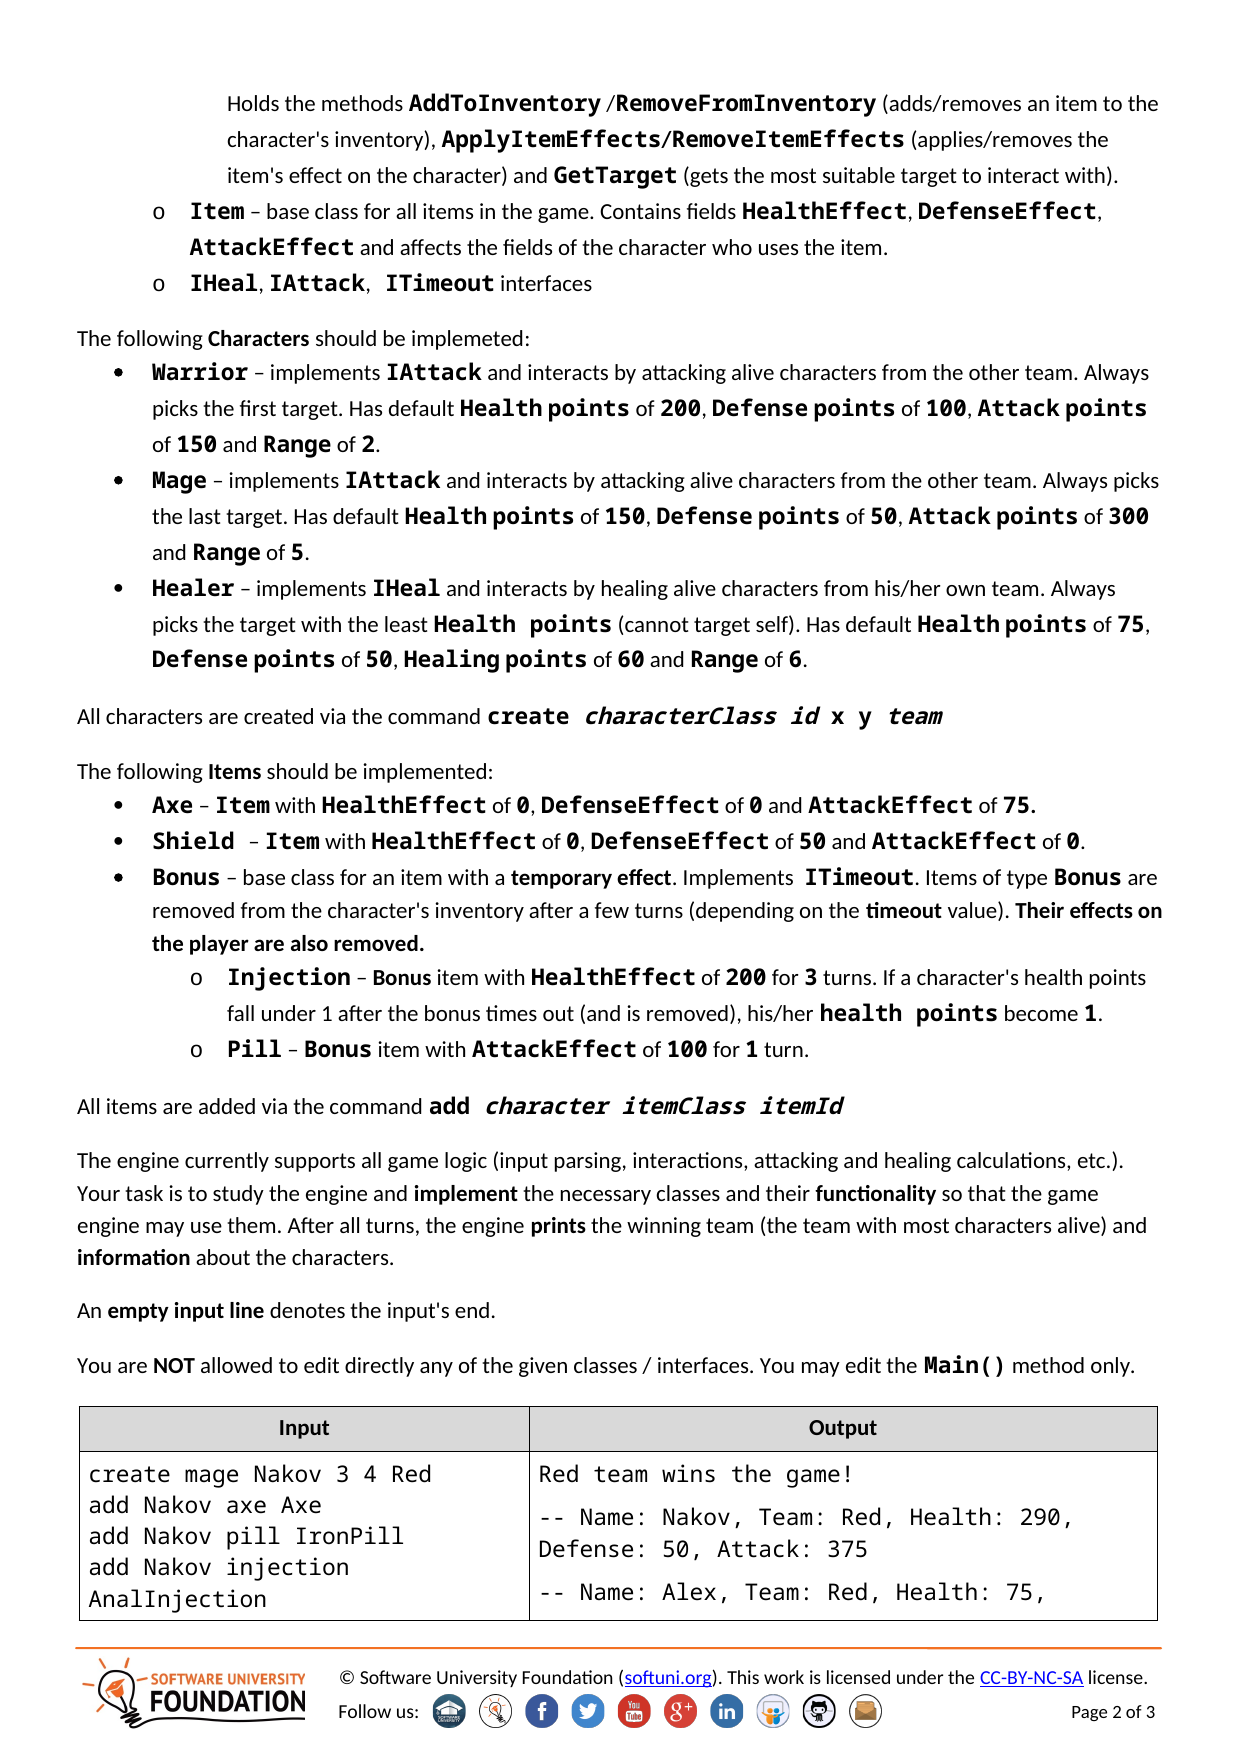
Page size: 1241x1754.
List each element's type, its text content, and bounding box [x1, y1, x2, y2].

list Mage – implements IAttack and interacts by attacking alive characters from the other team. Always picks the last target. Has default Health points of 150, Defense points of 50, Attack points of 300 and Range of 5. [114, 464, 1163, 567]
picture [81, 1656, 305, 1729]
picture [479, 1694, 512, 1728]
picture [664, 1694, 697, 1728]
text An empty input line denotes the input's end. [77, 1296, 1163, 1324]
list Axe – Item with HealthEffect of 0, DefenseEffect of 0 and AttackEffect of 75. [114, 789, 1163, 820]
text The following Items should be implemented: [77, 757, 1163, 785]
table_header Input [80, 1407, 529, 1451]
text The engine currently supports all game logic (input parsing, interactions, attacking and healing calculations, etc.). Your task is to study the engine and implement the necessary classes and their functionality so that the game engine may use them. After all turns, the engine prints the winning team (the team with most characters alive) and information about the characters. [77, 1146, 1163, 1271]
picture [756, 1694, 790, 1728]
picture [525, 1694, 559, 1728]
picture [617, 1694, 651, 1728]
list Pill – Bonus item with AttackEffect of 100 for 1 turn. [189, 1033, 1163, 1064]
list Bonus – base class for an item with a temporary effect. Implements ITimeout. Items of type Bonus are removed from the character's inventory after a few turns (depending on the timeout value). Their effects on the player are also removed. [114, 861, 1163, 957]
picture [802, 1694, 836, 1728]
text All characters are created via the command create characterClass id x y team [77, 700, 1163, 731]
table_header Output [530, 1407, 1157, 1451]
text The following Characters should be implemeted: [77, 324, 1163, 352]
picture [849, 1694, 882, 1728]
list IHeal, IAttack, ITimeout interfaces [152, 267, 1163, 298]
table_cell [80, 1452, 529, 1620]
list Item – base class for all items in the game. Contains fields HealthEffect, DefenseEffect, AttackEffect and affects the fields of the character who uses the item. [152, 195, 1163, 262]
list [189, 87, 1163, 190]
text All items are added via the command add character itemClass itemId [77, 1090, 1163, 1121]
list Injection – Bonus item with HealthEffect of 200 for 3 turns. If a character's health points fall under 1 after the bonus times out (and is removed), his/her health points become 1. [189, 961, 1163, 1028]
text You are NOT allowed to edit directly any of the given classes / interfaces. You may edit the Main() method only. [77, 1349, 1163, 1380]
list Healer – implements IHeal and interacts by healing alive characters from his/her own team. Always picks the target with the least Health points (cannot target self). Has default Health points of 75, Defense points of 50, Healing points of 60 and Range of 6. [114, 572, 1163, 675]
list Shield – Item with HealthEffect of 0, DefenseEffect of 50 and AttackEffect of 0. [114, 825, 1163, 856]
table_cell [530, 1452, 1157, 1620]
list Warrior – implements IAttack and interacts by attacking alive characters from the other team. Always picks the first target. Has default Health points of 200, Defense points of 100, Attack points of 150 and Range of 2. [114, 356, 1163, 459]
picture [571, 1694, 605, 1728]
picture [710, 1694, 744, 1728]
picture [432, 1694, 466, 1728]
